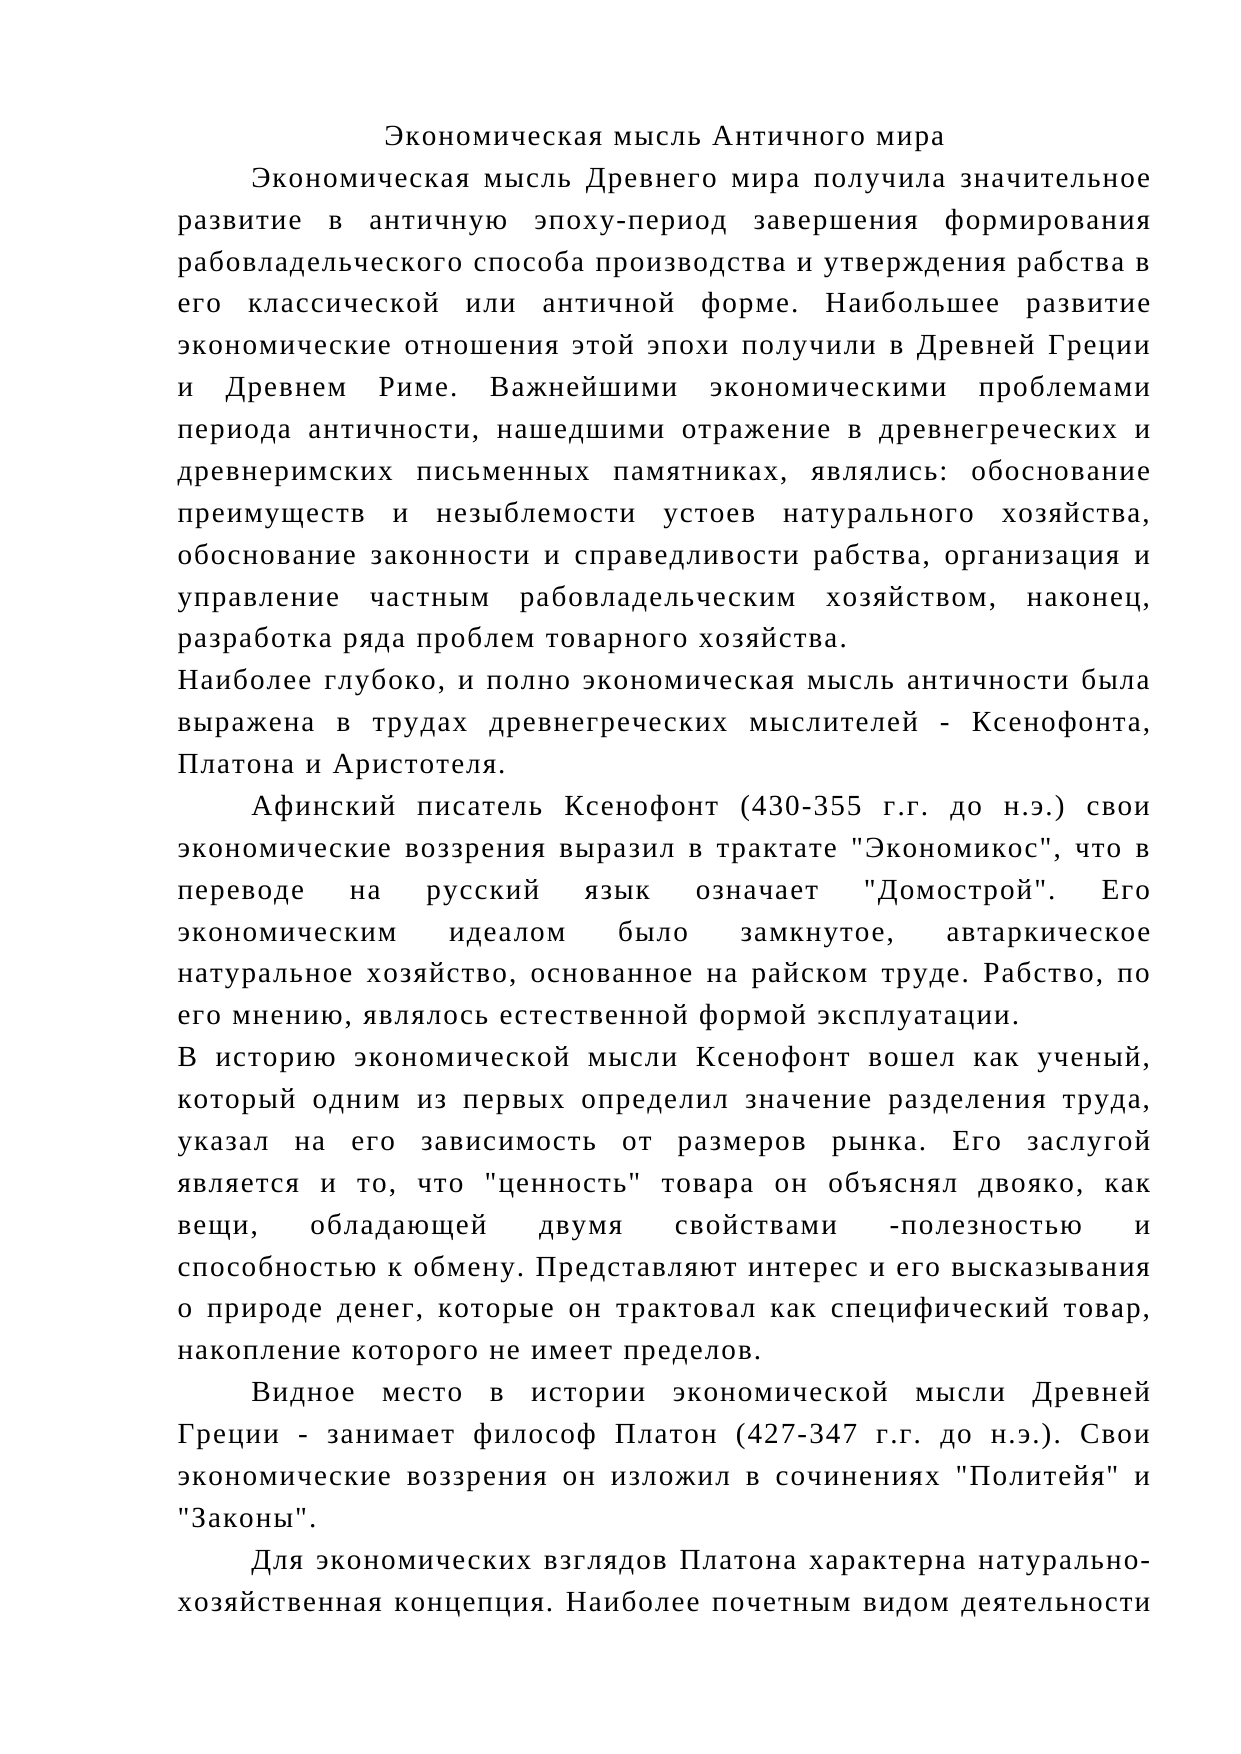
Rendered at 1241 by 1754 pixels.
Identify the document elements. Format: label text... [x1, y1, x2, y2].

text Экономическая мысль Древнего мира получила значительное развитие в античную эпоху-период завершения формирования рабовладельческого способа производства и утверждения рабства в его классической или античной форме. Наибольшее развитие экономические отношения этой эпохи получили в Древней Греции и Древнем Риме. Важнейшими экономическими проблемами периода античности, нашедшими отражение в древнегреческих и древнеримских письменных памятниках, являлись: обоснование преимуществ и незыблемости устоев натурального хозяйства, обоснование законности и справедливости рабства, организация и управление частным рабовладельческим хозяйством, наконец, разработка ряда проблем товарного хозяйства. [177, 160, 1152, 654]
text В историю экономической мысли Ксенофонт вошел как ученый, который одним из первых определил значение разделения труда, указал на его зависимость от размеров рынка. Его заслугой является и то, что "ценность" товара он объяснял двояко, как вещи, обладающей двумя свойствами -полезностью и способностью к обмену. Представляют интерес и его высказывания о природе денег, которые он трактовал как специфический товар, накопление которого не имеет пределов. [177, 1039, 1152, 1366]
text Экономическая мысль Античного мира [177, 118, 1152, 152]
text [177, 1542, 1152, 1617]
text Видное место в истории экономической мысли Древней Греции - занимает философ Платон (427-347 г.г. до н.э.). Свои экономические воззрения он изложил в сочинениях "Политейя" и "Законы". [177, 1374, 1152, 1533]
text Наиболее глубоко, и полно экономическая мысль античности была выражена в трудах древнегреческих мыслителей - Ксенофонта, Платона и Аристотеля. [177, 662, 1152, 780]
text Афинский писатель Ксенофонт (430-355 г.г. до н.э.) свои экономические воззрения выразил в трактате "Экономикос", что в переводе на русский язык означает "Домострой". Его экономическим идеалом было замкнутое, автаркическое натуральное хозяйство, основанное на райском труде. Рабство, по его мнению, являлось естественной формой эксплуатации. [177, 788, 1152, 1031]
